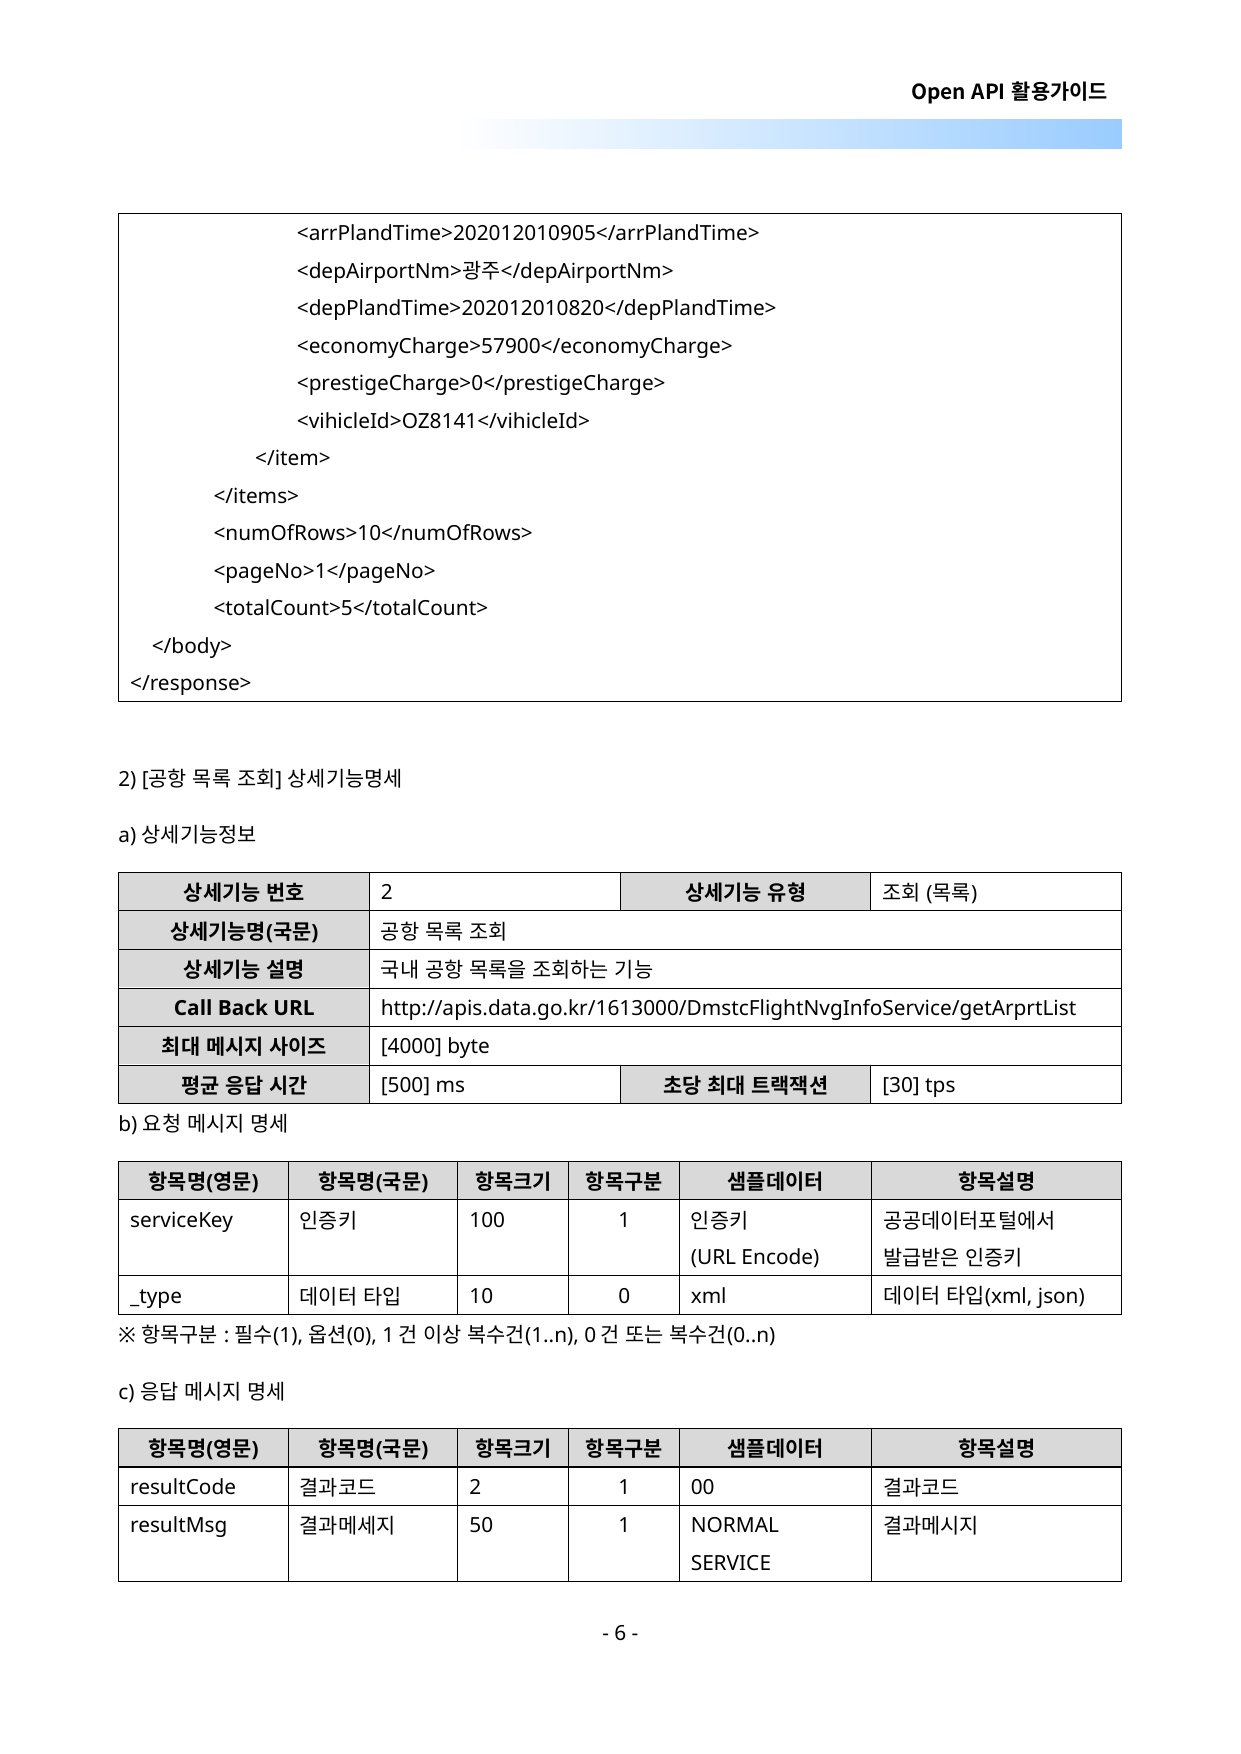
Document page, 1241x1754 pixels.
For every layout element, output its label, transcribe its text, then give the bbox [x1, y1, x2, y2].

table_cell 1 [569, 1200, 679, 1275]
table_header 항목크기 [458, 1162, 568, 1199]
text a) 상세기능정보 [118, 815, 1122, 853]
table_cell [500] ms [370, 1066, 620, 1103]
table_cell 결과메세지 [289, 1506, 457, 1581]
table_header 항목명(영문) [119, 1429, 288, 1466]
table_header 상세기능 유형 [621, 873, 870, 910]
table_cell 2 [458, 1468, 568, 1505]
table_cell 인증키 (URL Encode) [680, 1200, 871, 1275]
table_header 항목명(국문) [289, 1162, 457, 1199]
table_cell 결과코드 [872, 1468, 1121, 1505]
table_cell 10 [458, 1276, 568, 1314]
table_cell 50 [458, 1506, 568, 1581]
table_header 샘플데이터 [680, 1162, 871, 1199]
table_cell 100 [458, 1200, 568, 1275]
text 2) [공항 목록 조회] 상세기능명세 [118, 759, 1122, 796]
table_cell 공항 목록 조회 [370, 911, 1121, 949]
table_cell 초당 최대 트랙잭션 [621, 1066, 870, 1103]
table_header 2 [370, 873, 620, 910]
text b) 요청 메시지 명세 [118, 1104, 1122, 1142]
table_header 항목설명 [872, 1429, 1121, 1466]
table_cell 데이터 타입 [289, 1276, 457, 1314]
table_header 항목명(국문) [289, 1429, 457, 1466]
table_header 항목크기 [458, 1429, 568, 1466]
table_cell 평균 응답 시간 [119, 1066, 369, 1103]
table_cell 인증키 [289, 1200, 457, 1275]
table_header 항목구분 [569, 1162, 679, 1199]
table_cell 00 [680, 1468, 871, 1505]
table_cell resultMsg [119, 1506, 288, 1581]
table_cell 1 [569, 1468, 679, 1505]
table_cell _type [119, 1276, 288, 1314]
table_cell 0 [569, 1276, 679, 1314]
table_cell Call Back URL [119, 989, 369, 1026]
table_cell 상세기능명(국문) [119, 911, 369, 949]
table_cell http://apis.data.go.kr/1613000/DmstcFlightNvgInfoService/getArprtList [370, 989, 1121, 1026]
table_cell 결과코드 [289, 1468, 457, 1505]
table_header 상세기능 번호 [119, 873, 369, 910]
table_cell [4000] byte [370, 1027, 1121, 1064]
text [118, 1315, 1122, 1352]
table_header 조회 (목록) [871, 873, 1121, 910]
table_cell NORMAL SERVICE [680, 1506, 871, 1581]
table_cell 국내 공항 목록을 조회하는 기능 [370, 950, 1121, 987]
table_cell [30] tps [871, 1066, 1121, 1103]
table_cell xml [680, 1276, 871, 1314]
table_cell 결과메시지 [872, 1506, 1121, 1581]
table_header 항목명(영문) [119, 1162, 288, 1199]
table_header 항목구분 [569, 1429, 679, 1466]
table_cell 1 [569, 1506, 679, 1581]
text c) 응답 메시지 명세 [118, 1371, 1122, 1409]
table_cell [119, 214, 1121, 701]
table_cell 최대 메시지 사이즈 [119, 1027, 369, 1064]
table_cell 공공데이터포털에서 발급받은 인증키 [872, 1200, 1121, 1275]
table_header 항목설명 [872, 1162, 1121, 1199]
table_header 샘플데이터 [680, 1429, 871, 1466]
table_cell serviceKey [119, 1200, 288, 1275]
table_cell resultCode [119, 1468, 288, 1505]
table_cell 데이터 타입(xml, json) [872, 1276, 1121, 1314]
table_cell 상세기능 설명 [119, 950, 369, 987]
